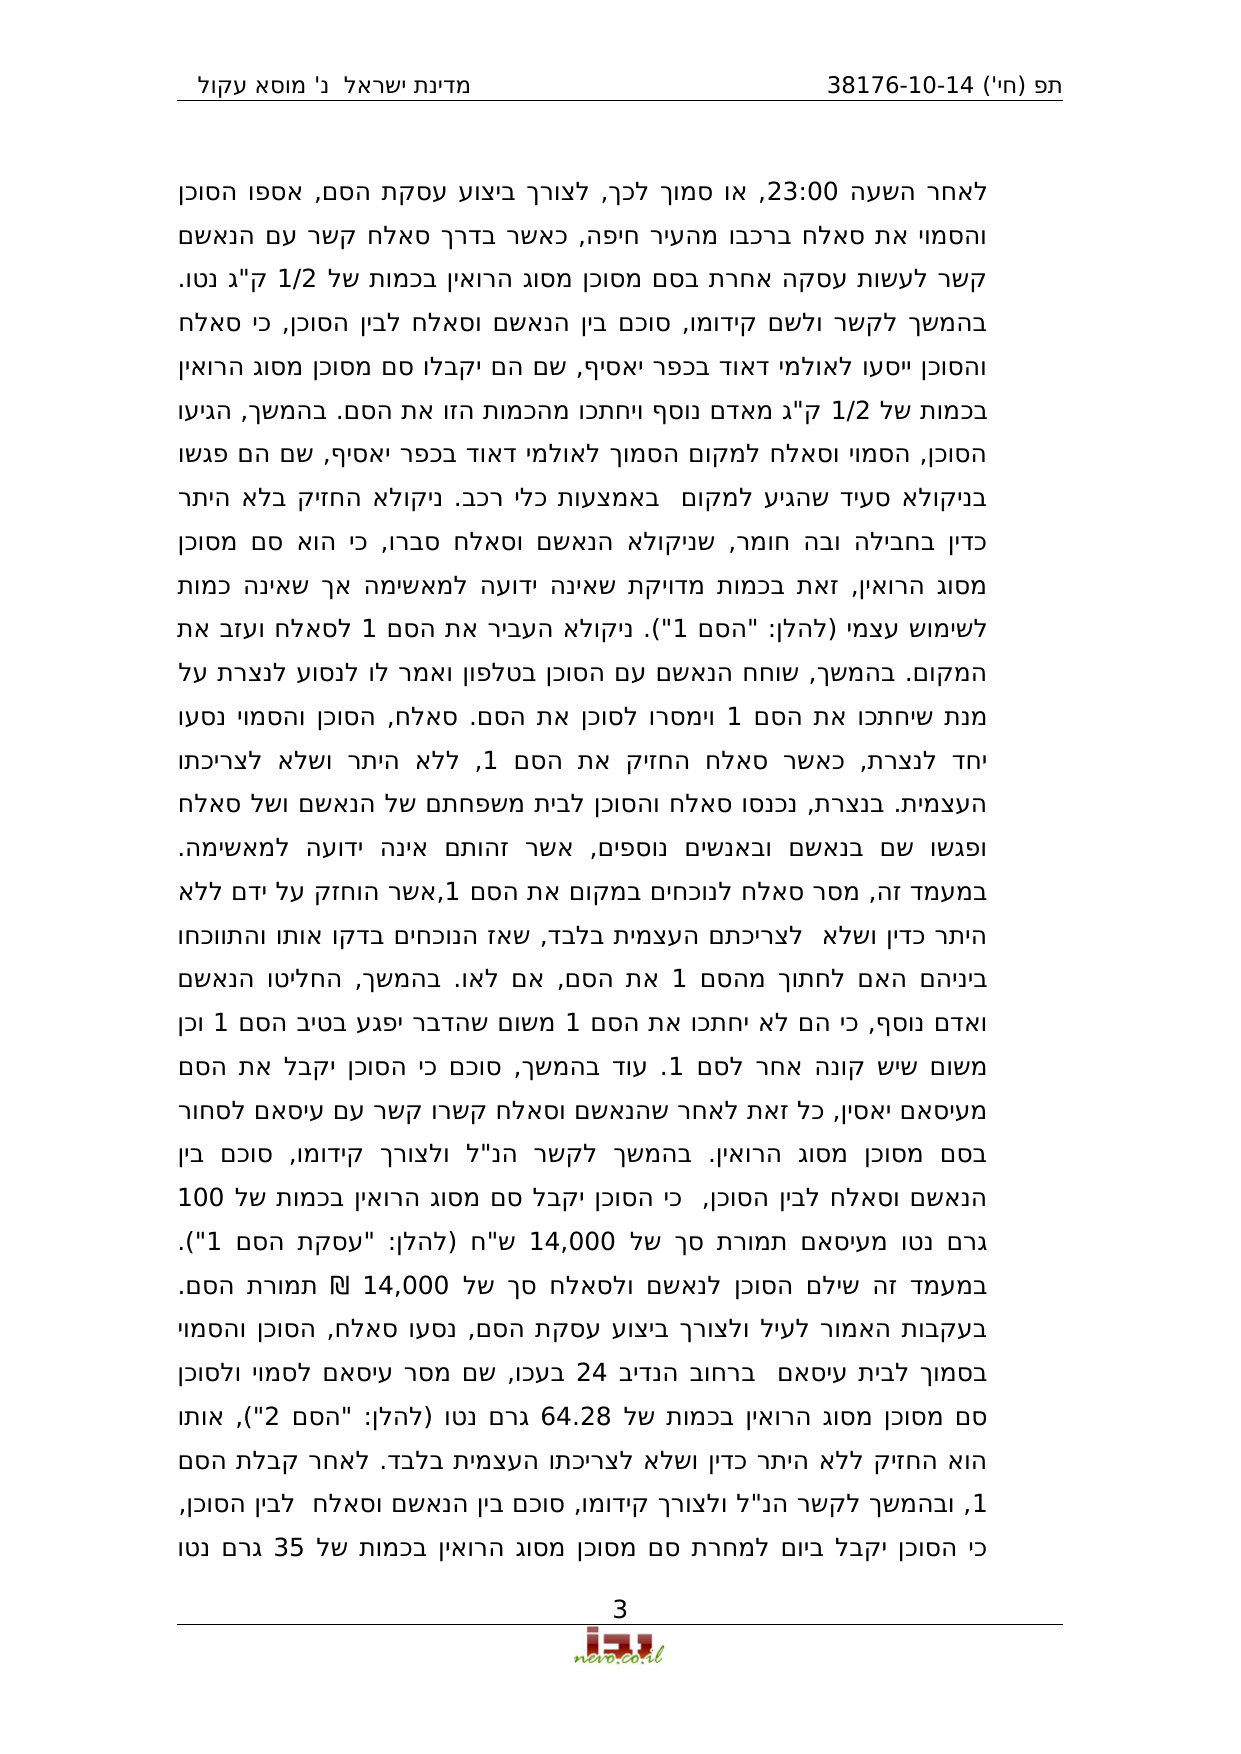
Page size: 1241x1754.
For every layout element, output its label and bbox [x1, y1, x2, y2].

picture [574, 1626, 666, 1665]
text [177, 177, 988, 1563]
